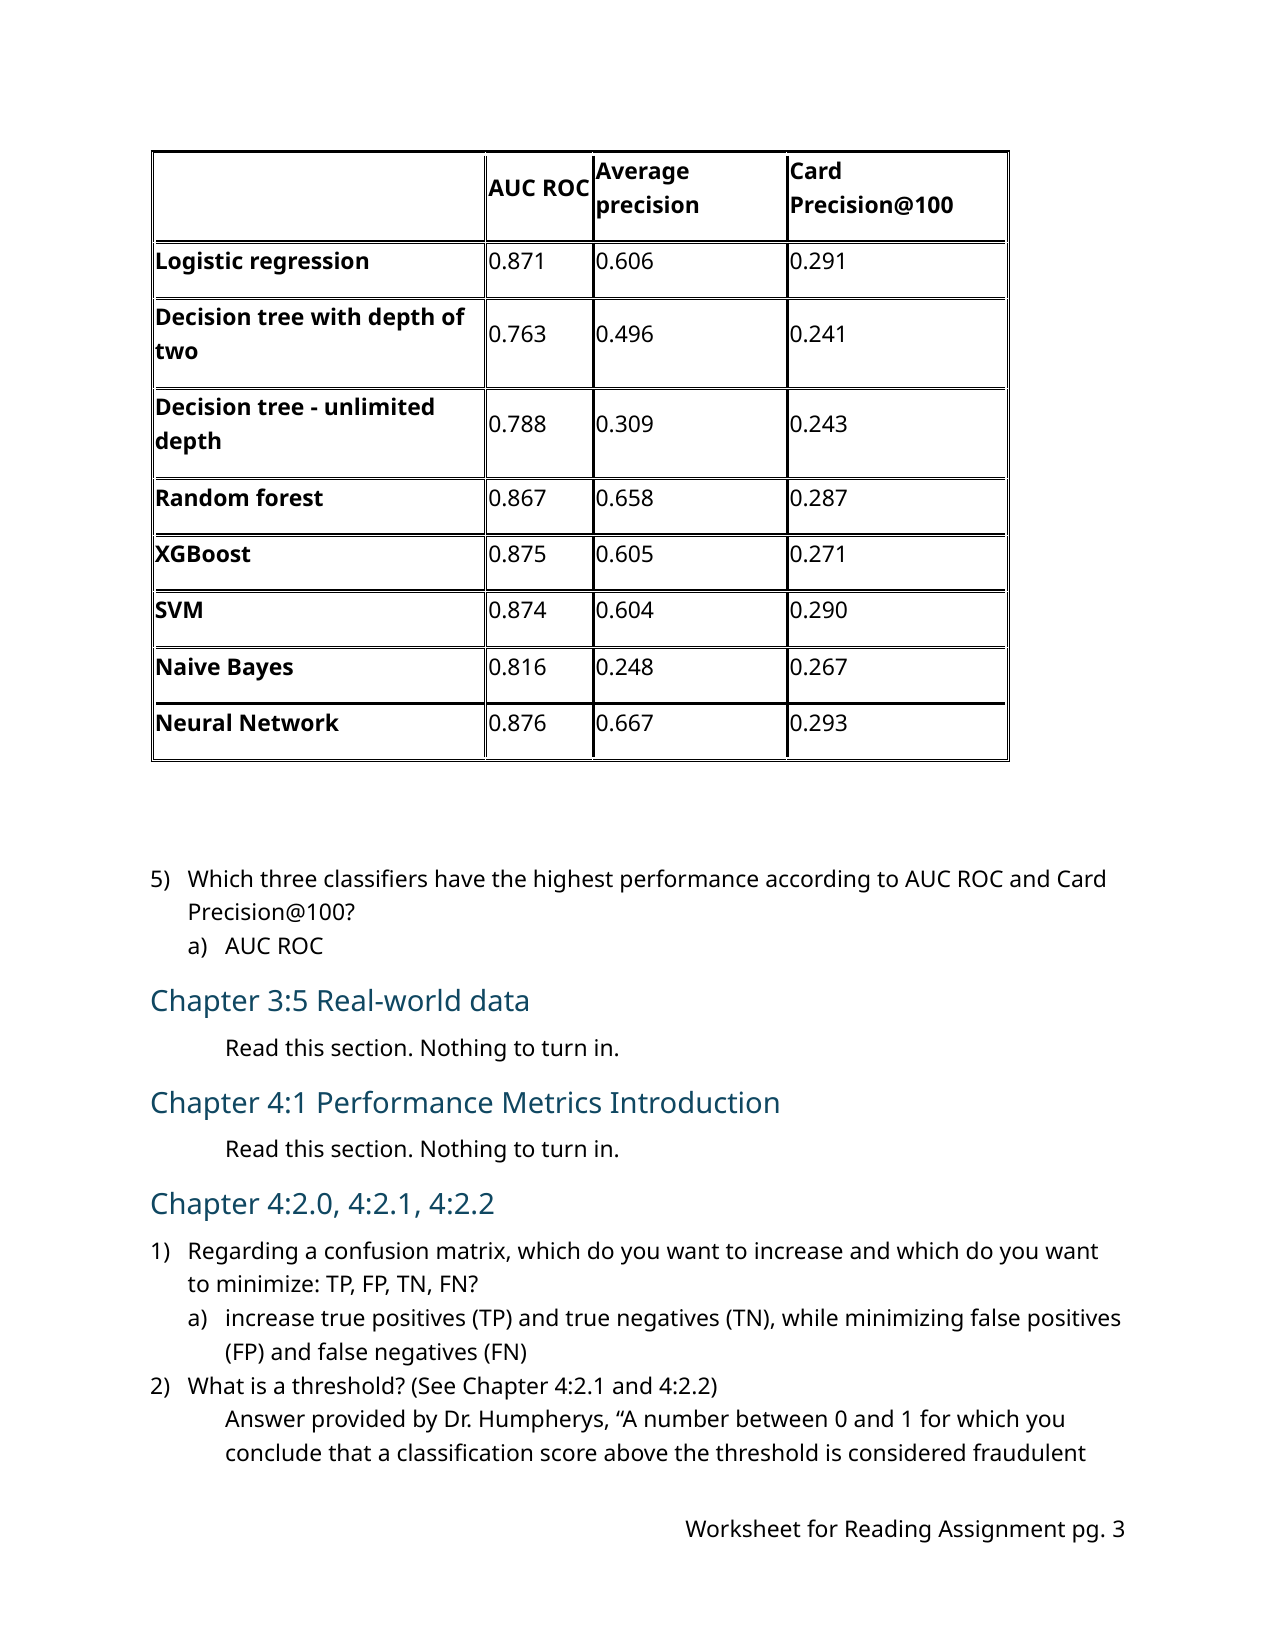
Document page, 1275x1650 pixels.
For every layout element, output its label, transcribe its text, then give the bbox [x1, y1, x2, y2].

table_cell XGBoost [154, 533, 484, 589]
table_cell 0.875 [487, 537, 592, 589]
table_cell 0.309 [595, 390, 786, 477]
table_cell Naive Bayes [152, 646, 486, 702]
table_header Card Precision@100 [787, 153, 1007, 240]
subtitle Chapter 3:5 Real-world data [150, 980, 1125, 1020]
table_cell 0.605 [595, 537, 786, 589]
table_cell 0.496 [595, 300, 786, 387]
table_cell 0.667 [593, 705, 787, 758]
table_cell 0.241 [789, 296, 1007, 387]
table_cell 0.871 [487, 244, 592, 296]
list What is a threshold? (See Chapter 4:2.1 and 4:2.2) [150, 1370, 1125, 1401]
table_cell 0.290 [789, 589, 1007, 646]
table_cell 0.867 [487, 480, 592, 533]
table_cell 0.293 [787, 702, 1007, 758]
table_header Average precision [593, 152, 787, 240]
list AUC ROC [187, 930, 1125, 961]
table_cell Neural Network [154, 702, 486, 758]
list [225, 1403, 1125, 1468]
text Read this section. Nothing to turn in. [150, 1133, 1125, 1164]
table_header AUC ROC [486, 152, 593, 240]
table_cell Logistic regression [154, 240, 484, 296]
table_cell 0.287 [787, 477, 1008, 533]
list increase true positives (TP) and true negatives (TN), while minimizing false positives (FP) and false negatives (FN) [187, 1302, 1125, 1367]
subtitle Chapter 4:1 Performance Metrics Introduction [150, 1082, 1125, 1122]
list Regarding a confusion matrix, which do you want to increase and which do you want to minimize: TP, FP, TN, FN? [150, 1235, 1125, 1300]
table_cell 0.604 [595, 593, 786, 646]
table_cell SVM [154, 589, 484, 646]
table_cell Random forest [152, 477, 486, 533]
table_cell Decision tree - unlimited depth [152, 387, 486, 477]
table_cell 0.876 [486, 705, 593, 758]
table_cell 0.606 [595, 244, 786, 296]
table_cell Decision tree with depth of two [154, 296, 484, 387]
table_cell 0.788 [487, 390, 592, 477]
table_header [154, 153, 486, 240]
table_cell 0.243 [787, 387, 1008, 477]
table_cell 0.291 [789, 240, 1007, 296]
table_cell 0.658 [595, 480, 786, 533]
table_cell 0.271 [789, 533, 1007, 589]
table_cell 0.816 [487, 649, 592, 702]
table_cell 0.874 [487, 593, 592, 646]
table_cell 0.763 [487, 300, 592, 387]
subtitle Chapter 4:2.0, 4:2.1, 4:2.2 [150, 1183, 1125, 1223]
text Read this section. Nothing to turn in. [150, 1032, 1125, 1063]
list Which three classifiers have the highest performance according to AUC ROC and Card Precision@100? [150, 862, 1125, 927]
table_cell 0.267 [787, 646, 1008, 702]
table_cell 0.248 [595, 649, 786, 702]
